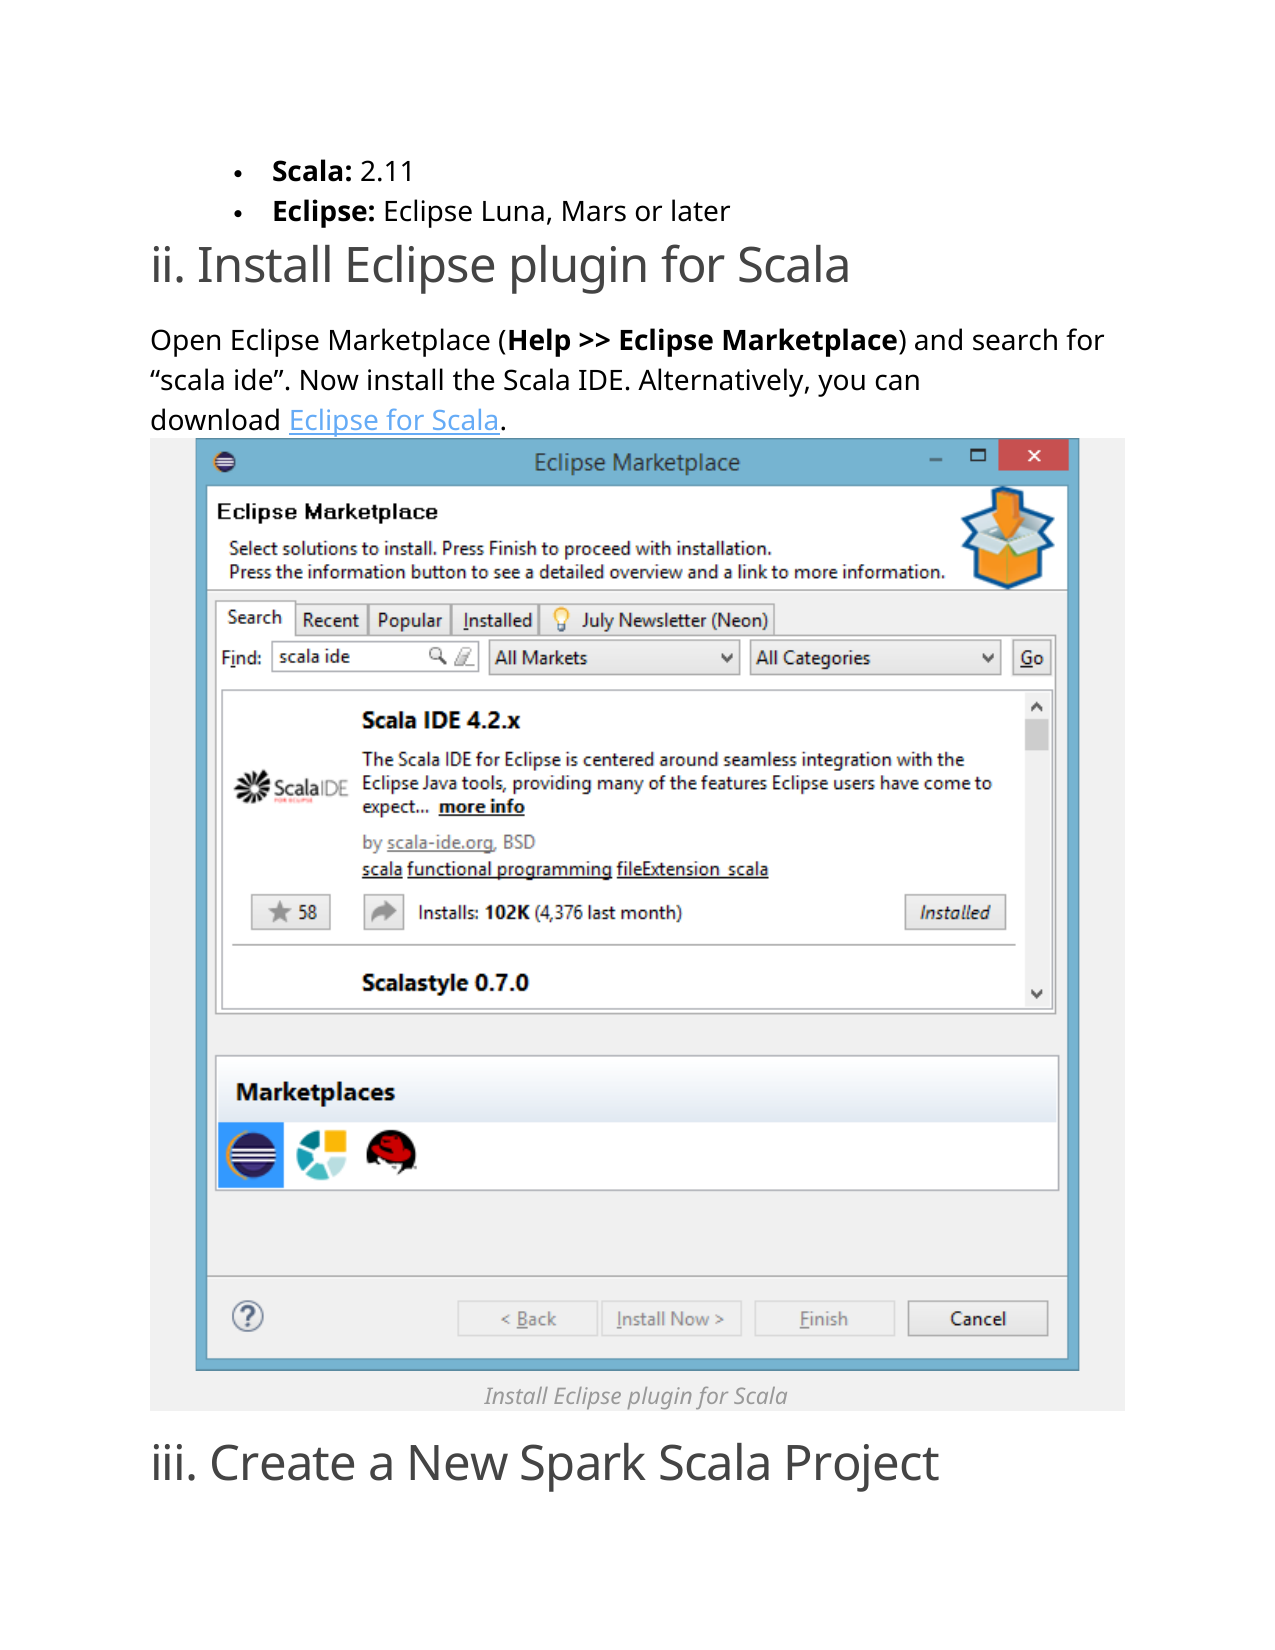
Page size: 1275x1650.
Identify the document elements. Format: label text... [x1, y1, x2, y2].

text ii. Install Eclipse plugin for Scala [150, 230, 1125, 297]
text iii. Create a New Spark Scala Project [150, 1428, 1125, 1494]
text Open Eclipse Marketplace (Help >> Eclipse Marketplace) and search for “scala ide”. Now install the Scala IDE. Alternatively, you can download Eclipse for Scala. [150, 318, 1125, 438]
text Install Eclipse plugin for Scala [150, 1371, 1125, 1411]
list Scala: 2.11 [234, 150, 1125, 190]
picture [195, 438, 1080, 1371]
list Eclipse: Eclipse Luna, Mars or later [234, 190, 1125, 230]
